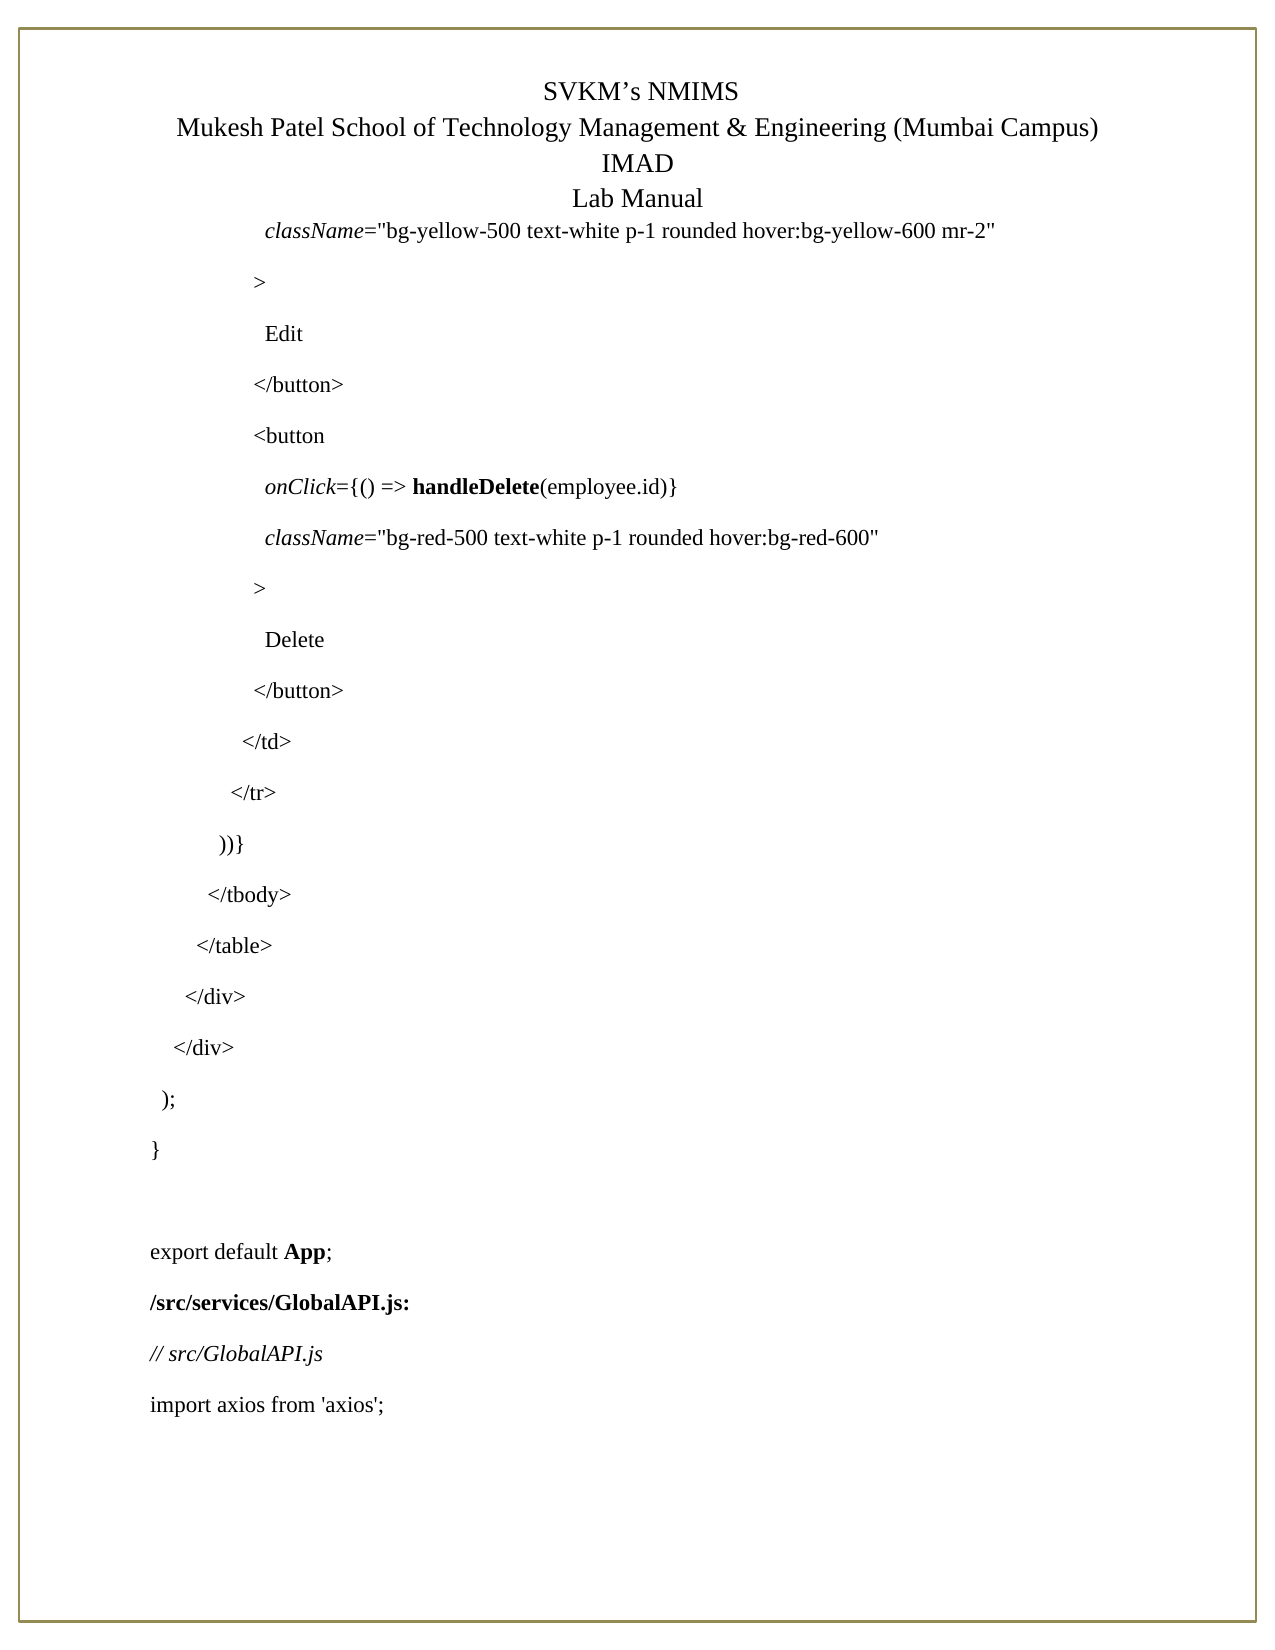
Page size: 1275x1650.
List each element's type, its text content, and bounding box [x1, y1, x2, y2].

text > [150, 269, 1125, 295]
text import axios from 'axios'; [150, 1392, 1125, 1418]
text ); [150, 1085, 1125, 1112]
text className="bg-red-500 text-white p-1 rounded hover:bg-red-600" [150, 524, 1125, 550]
text /src/services/GlobalAPI.js: [150, 1289, 1125, 1316]
text </button> [150, 371, 1125, 397]
text export default App; [150, 1238, 1125, 1265]
text onClick={() => handleDelete(employee.id)} [150, 473, 1125, 499]
text </button> [150, 677, 1125, 703]
text </tr> [150, 779, 1125, 805]
text <button [150, 422, 1125, 448]
text </td> [150, 728, 1125, 754]
text Delete [150, 626, 1125, 652]
text className="bg-yellow-500 text-white p-1 rounded hover:bg-yellow-600 mr-2" [150, 218, 1125, 244]
text // src/GlobalAPI.js [150, 1341, 1125, 1367]
text > [150, 575, 1125, 601]
text ))} [150, 830, 1125, 856]
text } [150, 1136, 1125, 1163]
text </table> [150, 932, 1125, 958]
text </div> [150, 1034, 1125, 1061]
text Edit [150, 320, 1125, 346]
text </tbody> [150, 881, 1125, 907]
text </div> [150, 983, 1125, 1009]
